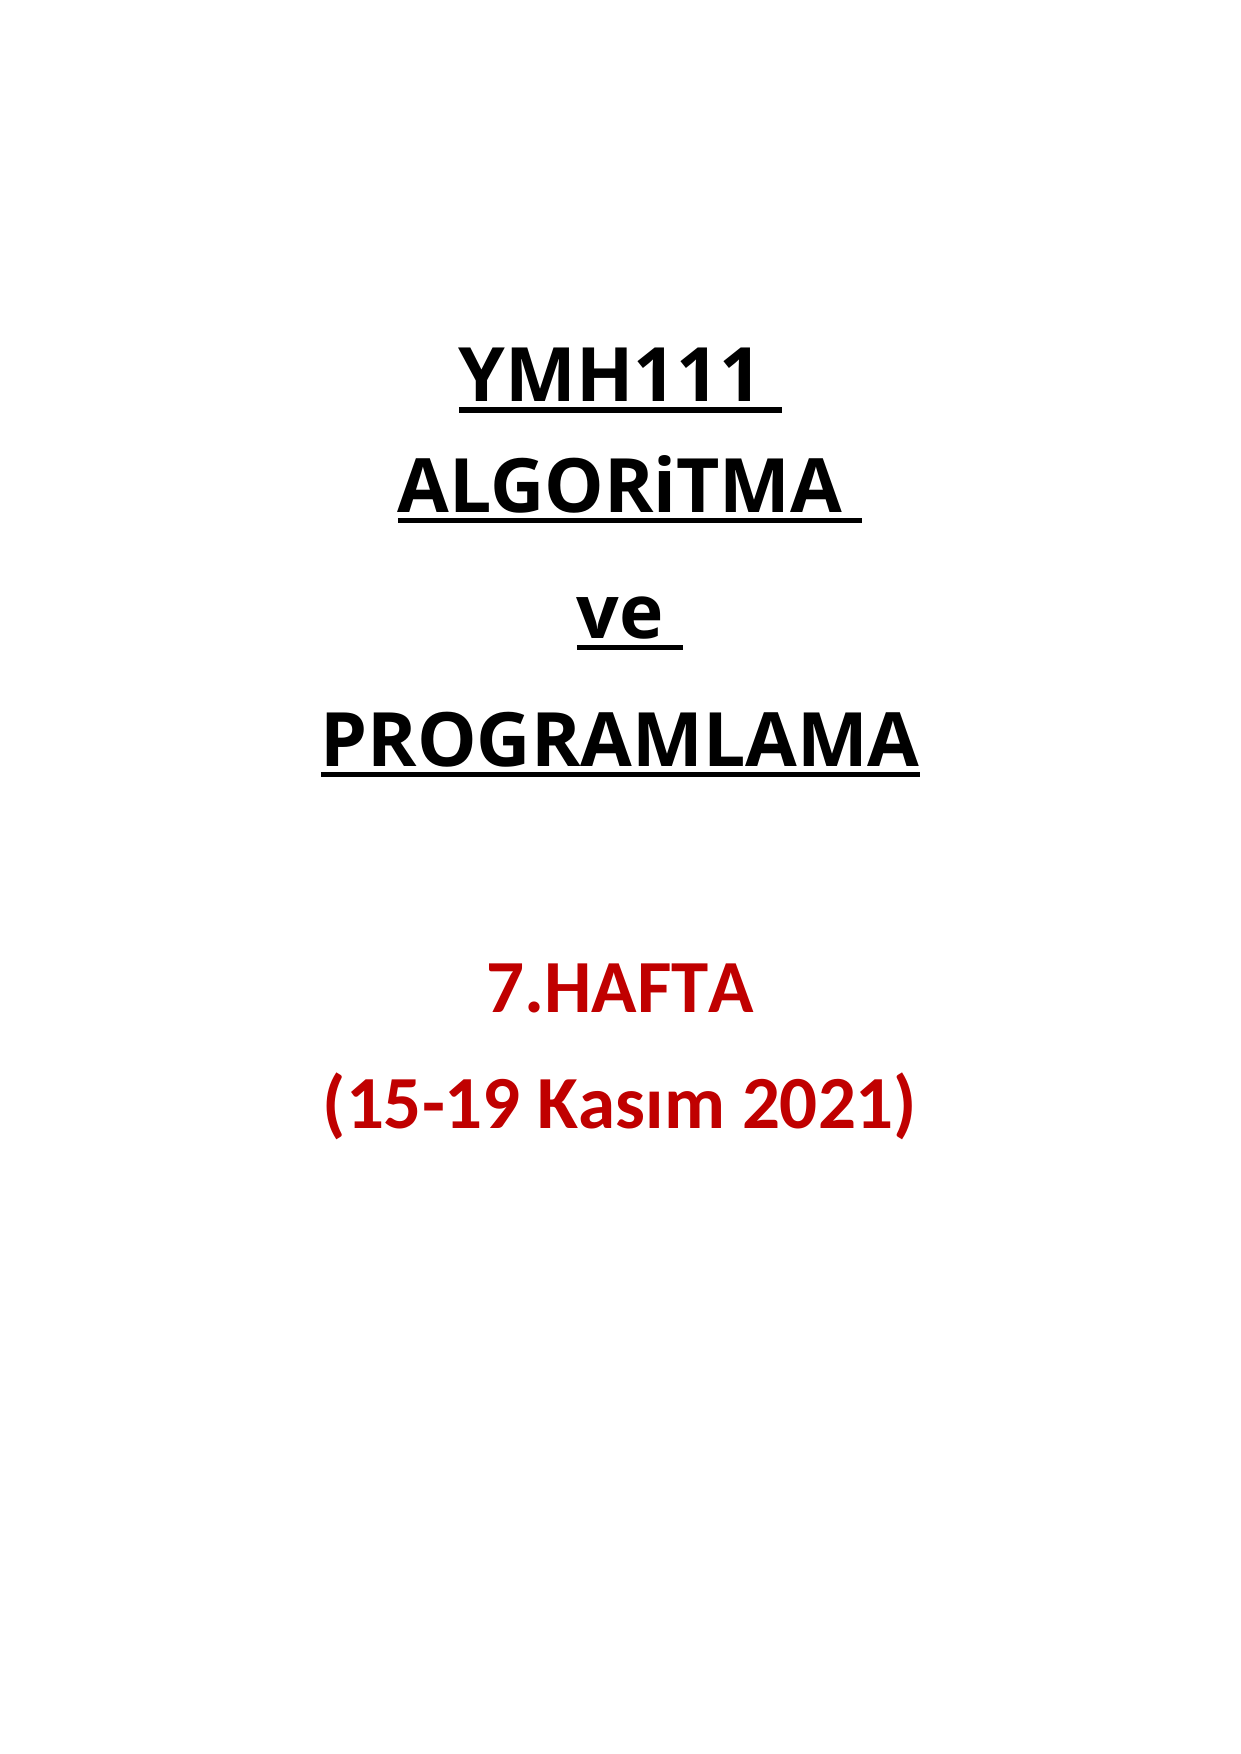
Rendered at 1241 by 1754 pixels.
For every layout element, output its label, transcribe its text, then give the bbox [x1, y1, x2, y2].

text 7.HAFTA [148, 940, 1093, 1031]
text PROGRAMLAMA [148, 686, 1093, 788]
text (15-19 Kasım 2021) [148, 1055, 1093, 1147]
text YMH111 ALGORiTMA [148, 321, 1093, 534]
text ve [148, 559, 1093, 661]
